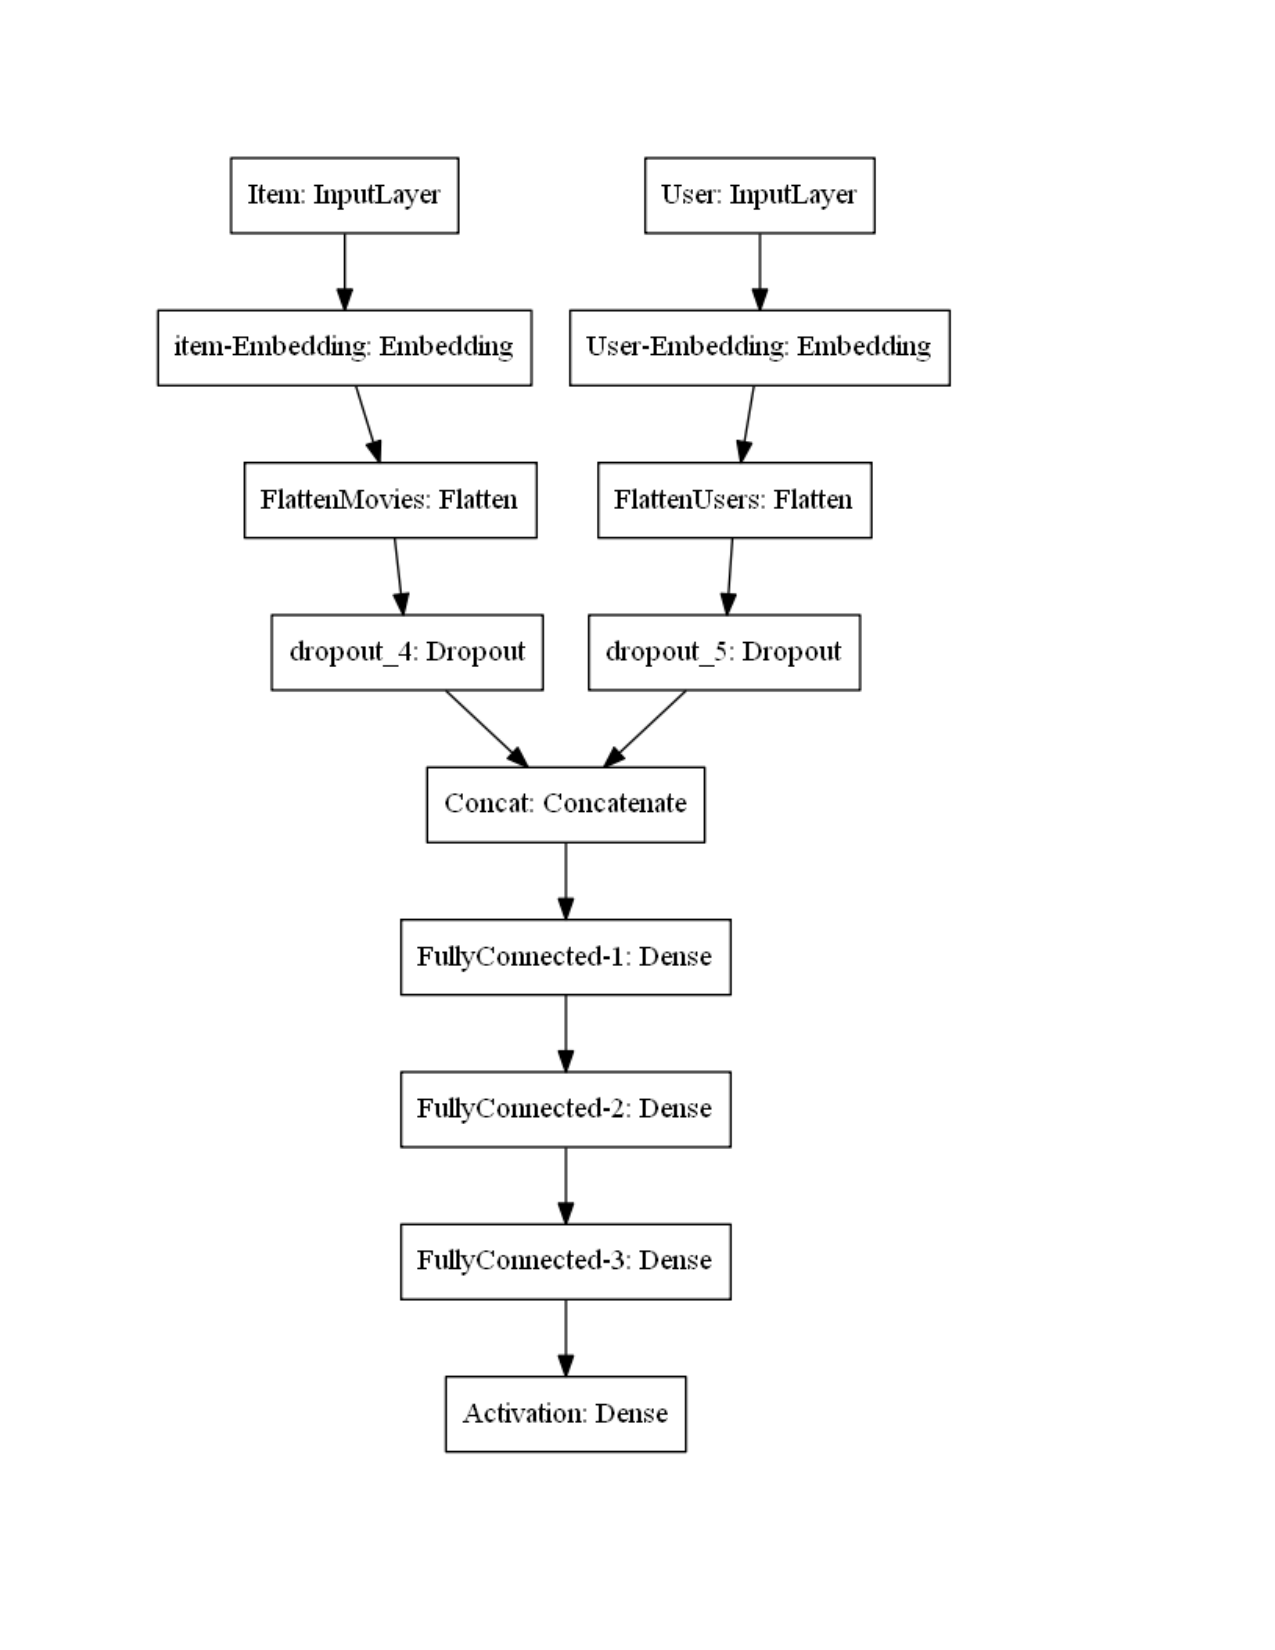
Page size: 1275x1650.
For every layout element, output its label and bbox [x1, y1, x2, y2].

picture [150, 150, 959, 1462]
